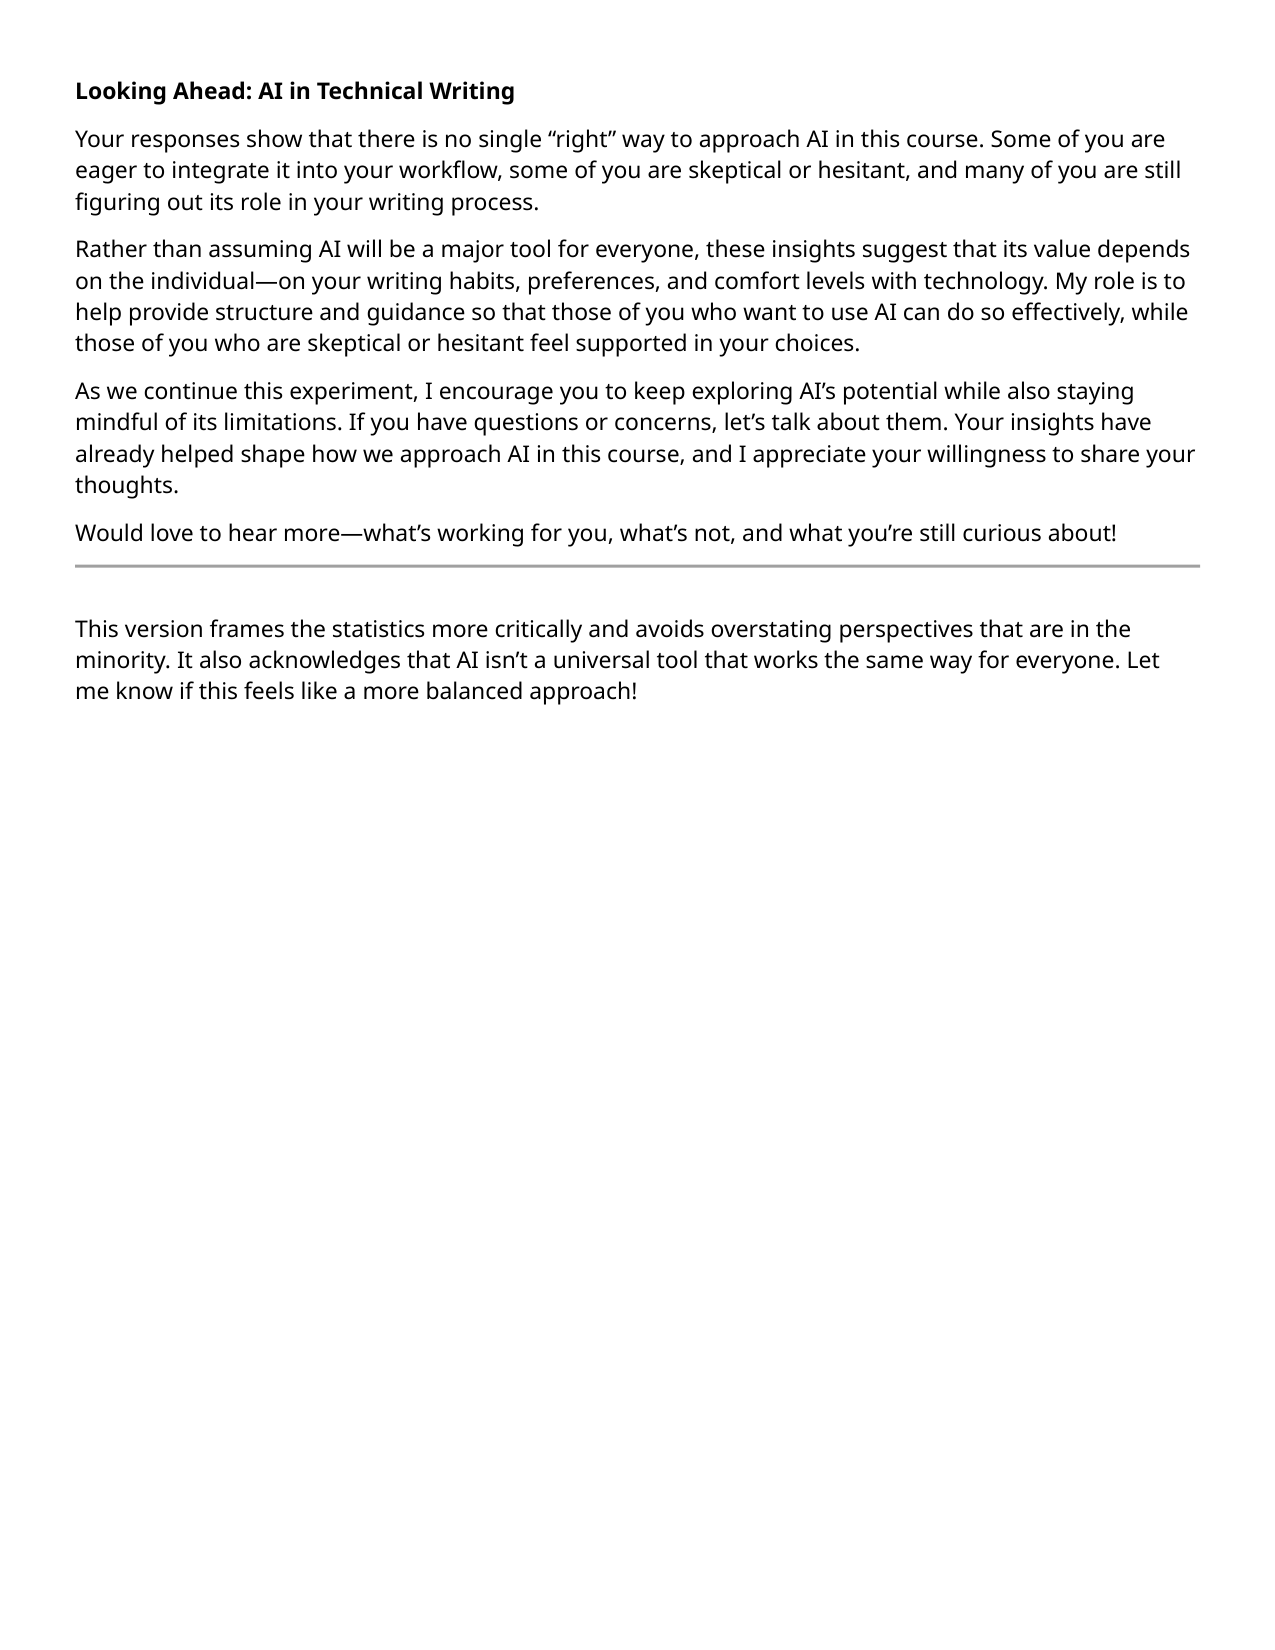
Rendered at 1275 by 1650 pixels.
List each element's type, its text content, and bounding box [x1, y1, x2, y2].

text Looking Ahead: AI in Technical Writing [75, 75, 1200, 106]
text As we continue this experiment, I encourage you to keep exploring AI’s potential while also staying mindful of its limitations. If you have questions or concerns, let’s talk about them. Your insights have already helped shape how we approach AI in this course, and I appreciate your willingness to share your thoughts. [75, 375, 1200, 500]
text Your responses show that there is no single “right” way to approach AI in this course. Some of you are eager to integrate it into your workflow, some of you are skeptical or hesitant, and many of you are still figuring out its role in your writing process. [75, 123, 1200, 217]
text Rather than assuming AI will be a major tool for everyone, these insights suggest that its value depends on the individual—on your writing habits, preferences, and comfort levels with technology. My role is to help provide structure and guidance so that those of you who want to use AI can do so effectively, while those of you who are skeptical or hesitant feel supported in your choices. [75, 233, 1200, 358]
text This version frames the statistics more critically and avoids overstating perspectives that are in the minority. It also acknowledges that AI isn’t a universal tool that works the same way for everyone. Let me know if this feels like a more balanced approach! [75, 612, 1200, 706]
text Would love to hear more—what’s working for you, what’s not, and what you’re still curious about! [75, 517, 1200, 548]
